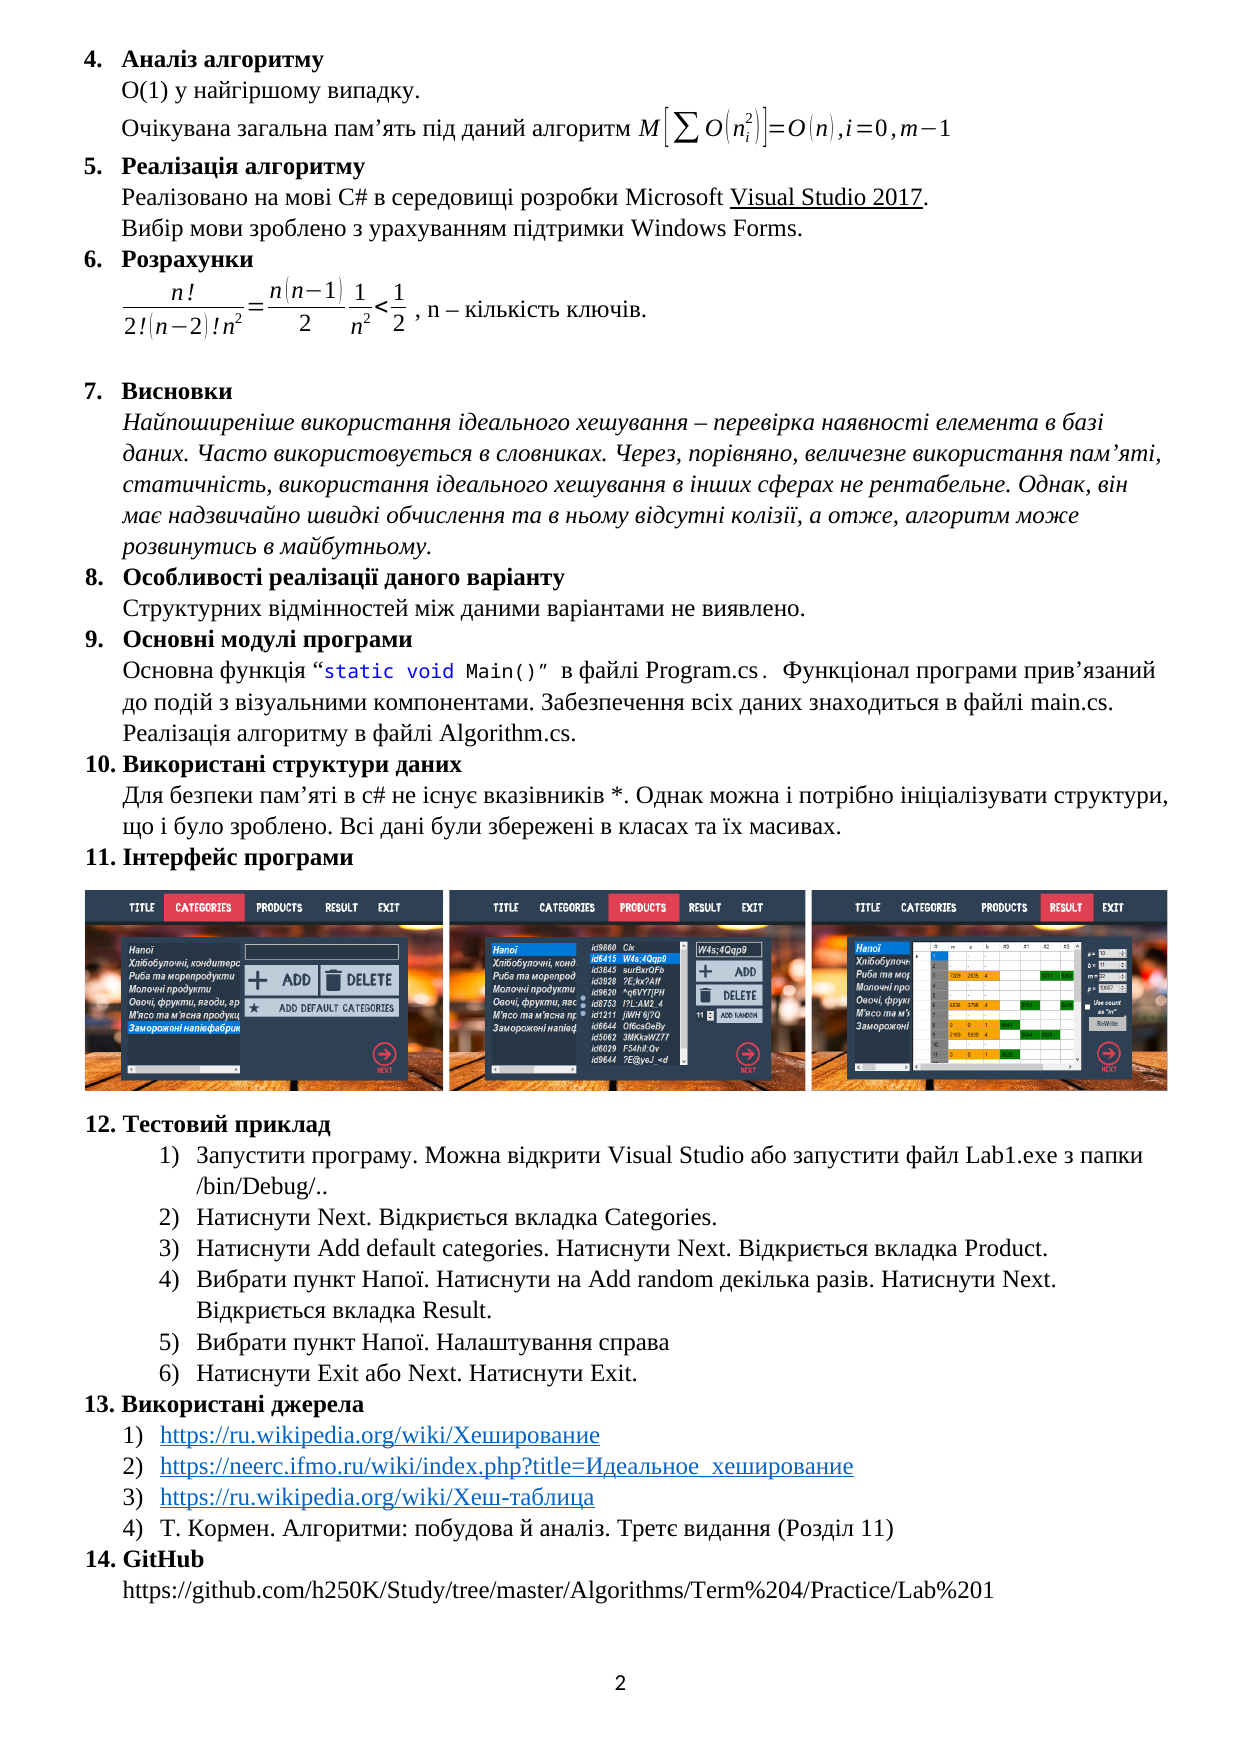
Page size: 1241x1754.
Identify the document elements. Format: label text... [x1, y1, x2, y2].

list Натиснути Add default categories. Натиснути Next. Відкриється вкладка Product. [158, 1233, 1169, 1262]
list Натиснути Exit або Next. Натиснути Exit. [158, 1358, 1169, 1386]
list Основні модулі програми [85, 624, 1169, 653]
list О(1) у найгіршому випадку. [121, 75, 1169, 104]
list Натиснути Next. Відкриється вкладка Categories. [158, 1202, 1169, 1231]
list Найпоширеніше використання ідеального хешування – перевірка наявності елемента в базі даних. Часто використовується в словниках. Через, порівняно, величезне використання пам’яті, статичність, використання ідеального хешування в інших сферах не рентабельне. Однак, він має надзвичайно швидкі обчислення та в ньому відсутні колізії, а отже, алгоритм може розвинутись в майбутньому. [122, 407, 1169, 560]
list Вибрати пункт Напої. Натиснути на Add random декілька разів. Натиснути Next. Відкриється вкладка Result. [158, 1264, 1169, 1324]
list Вибрати пункт Напої. Налаштування справа [158, 1327, 1169, 1355]
picture [84, 889, 444, 1091]
list Висновки [84, 376, 1169, 404]
list Використані джерела [84, 1389, 1169, 1417]
list Основна функція “static void Main()” в файлі Program.cs. Функціонал програми прив’язаний до подій з візуальними компонентами. Забезпечення всіх даних знаходиться в файлі main.cs. Реалізація алгоритму в файлі Algorithm.cs. [122, 655, 1169, 746]
list https://ru.wikipedia.org/wiki/Хеш-таблица [122, 1482, 1169, 1511]
list Очікувана загальна пам’ять під даний алгоритм [121, 106, 1169, 149]
list Структурних відмінностей між даними варіантами не виявлено. [122, 593, 1169, 622]
list Запустити програму. Можна відкрити Visual Studio або запустити файл Lab1.exe з папки /bin/Debug/.. [158, 1140, 1169, 1200]
list Використані структури даних [85, 749, 1169, 777]
picture [811, 889, 1168, 1091]
list Розрахунки [84, 244, 1169, 273]
list https://neerc.ifmo.ru/wiki/index.php?title=Идеальное_хеширование [122, 1451, 1169, 1479]
picture [449, 889, 806, 1091]
list Аналіз алгоритму [84, 44, 1169, 73]
text , n – кількість ключів. [47, 276, 1169, 342]
list GitHub [85, 1544, 1169, 1573]
list Реалізація алгоритму [84, 151, 1169, 180]
list Вибір мови зроблено з урахуванням підтримки Windows Forms. [121, 213, 1169, 242]
list Для безпеки пам’яті в с# не існує вказівників *. Однак можна і потрібно ініціалізувати структури, що і було зроблено. Всі дані були збережені в класах та їх масивах. [122, 780, 1169, 839]
list Тестовий приклад [85, 1109, 1169, 1138]
list Т. Кормен. Алгоритми: побудова й аналіз. Третє видання (Розділ 11) [122, 1513, 1169, 1542]
list Особливості реалізації даного варіанту [85, 562, 1169, 591]
list Реалізовано на мові С# в середовищі розробки Microsoft Visual Studio 2017. [121, 182, 1169, 211]
list https://ru.wikipedia.org/wiki/Хеширование [122, 1420, 1169, 1448]
list Інтерфейс програми [85, 842, 1169, 871]
list https://github.com/h250K/Study/tree/master/Algorithms/Term%204/Practice/Lab%201 [122, 1575, 1169, 1604]
